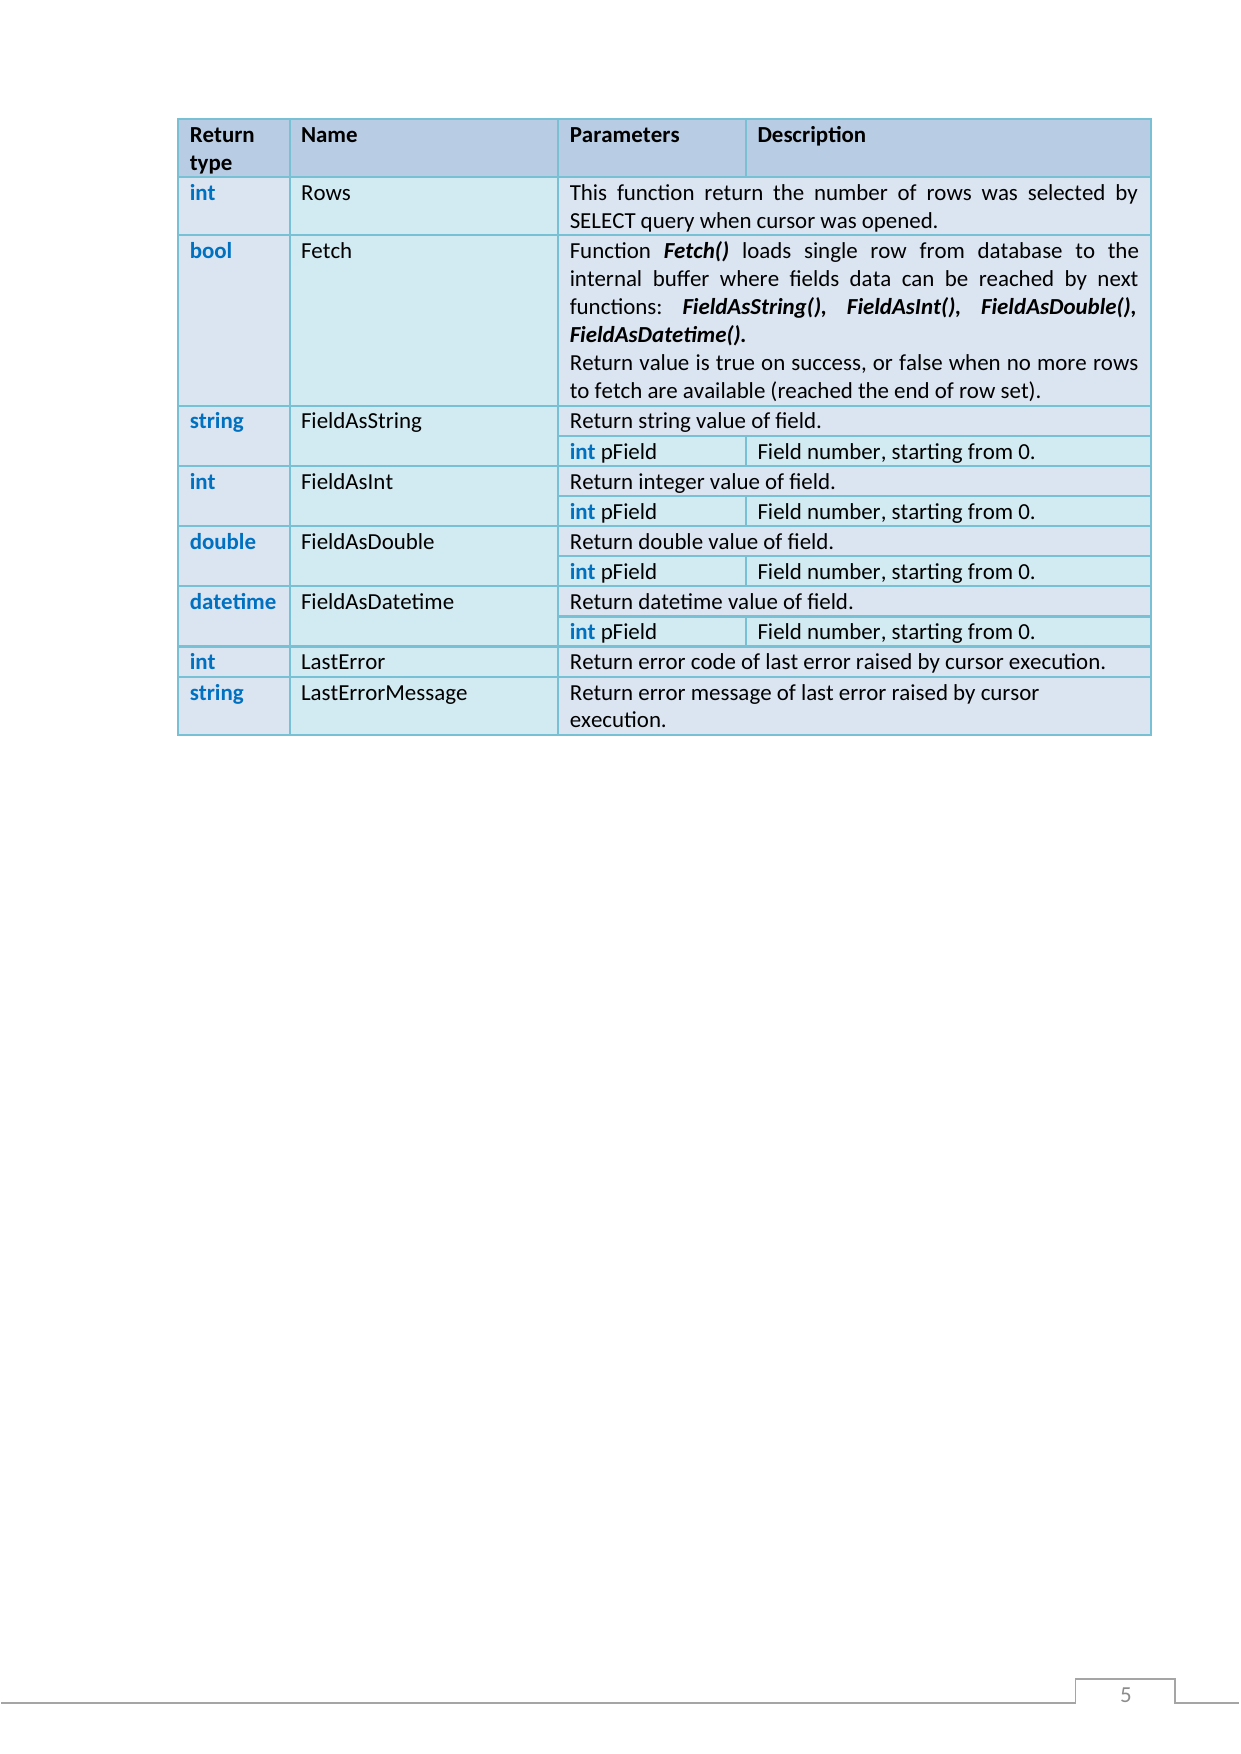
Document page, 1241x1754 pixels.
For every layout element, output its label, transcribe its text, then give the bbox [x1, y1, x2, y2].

table_header Description [747, 120, 1150, 176]
table_cell int pField [559, 557, 745, 585]
table_cell string [179, 678, 289, 734]
table_cell int pField [559, 437, 745, 465]
table_cell int [179, 467, 289, 525]
table_header Parameters [559, 120, 745, 176]
table_cell Return string value of field. [559, 407, 1150, 435]
table_cell bool [179, 236, 289, 404]
table_cell Field number, starting from 0. [747, 437, 1150, 465]
table_cell Field number, starting from 0. [747, 557, 1150, 585]
table_cell FieldAsString [291, 407, 557, 465]
table_cell This function return the number of rows was selected by SELECT query when cursor was opened. [559, 178, 1150, 234]
table_cell Return error message of last error raised by cursor execution. [559, 678, 1150, 734]
table_cell Field number, starting from 0. [747, 497, 1150, 525]
table_cell int [179, 648, 289, 676]
table_cell Return error code of last error raised by cursor execution. [559, 648, 1150, 676]
table_cell Rows [291, 178, 557, 234]
table_cell int pField [559, 497, 745, 525]
table_cell datetime [179, 587, 289, 645]
table_cell double [179, 527, 289, 585]
table_header Name [291, 120, 557, 176]
table_cell Return datetime value of field. [559, 587, 1150, 615]
table_cell LastErrorMessage [291, 678, 557, 734]
table_cell FieldAsDatetime [291, 587, 557, 645]
table_cell FieldAsInt [291, 467, 557, 525]
table_cell Fetch [291, 236, 557, 404]
table_cell Function Fetch() loads single row from database to the internal buffer where fields data can be reached by next functions: FieldAsString(), FieldAsInt(), FieldAsDouble(), FieldAsDatetime(). Return value is true on success, or false when no more rows to fetch are available (reached the end of row set). [559, 236, 1150, 404]
table_cell FieldAsDouble [291, 527, 557, 585]
table_header Return type [179, 120, 289, 176]
table_cell string [179, 407, 289, 465]
table_cell Field number, starting from 0. [747, 618, 1150, 645]
table_cell int [179, 178, 289, 234]
table_cell Return integer value of field. [559, 467, 1150, 495]
table_cell Return double value of field. [559, 527, 1150, 555]
table_cell LastError [291, 648, 557, 676]
table_cell int pField [559, 618, 745, 645]
